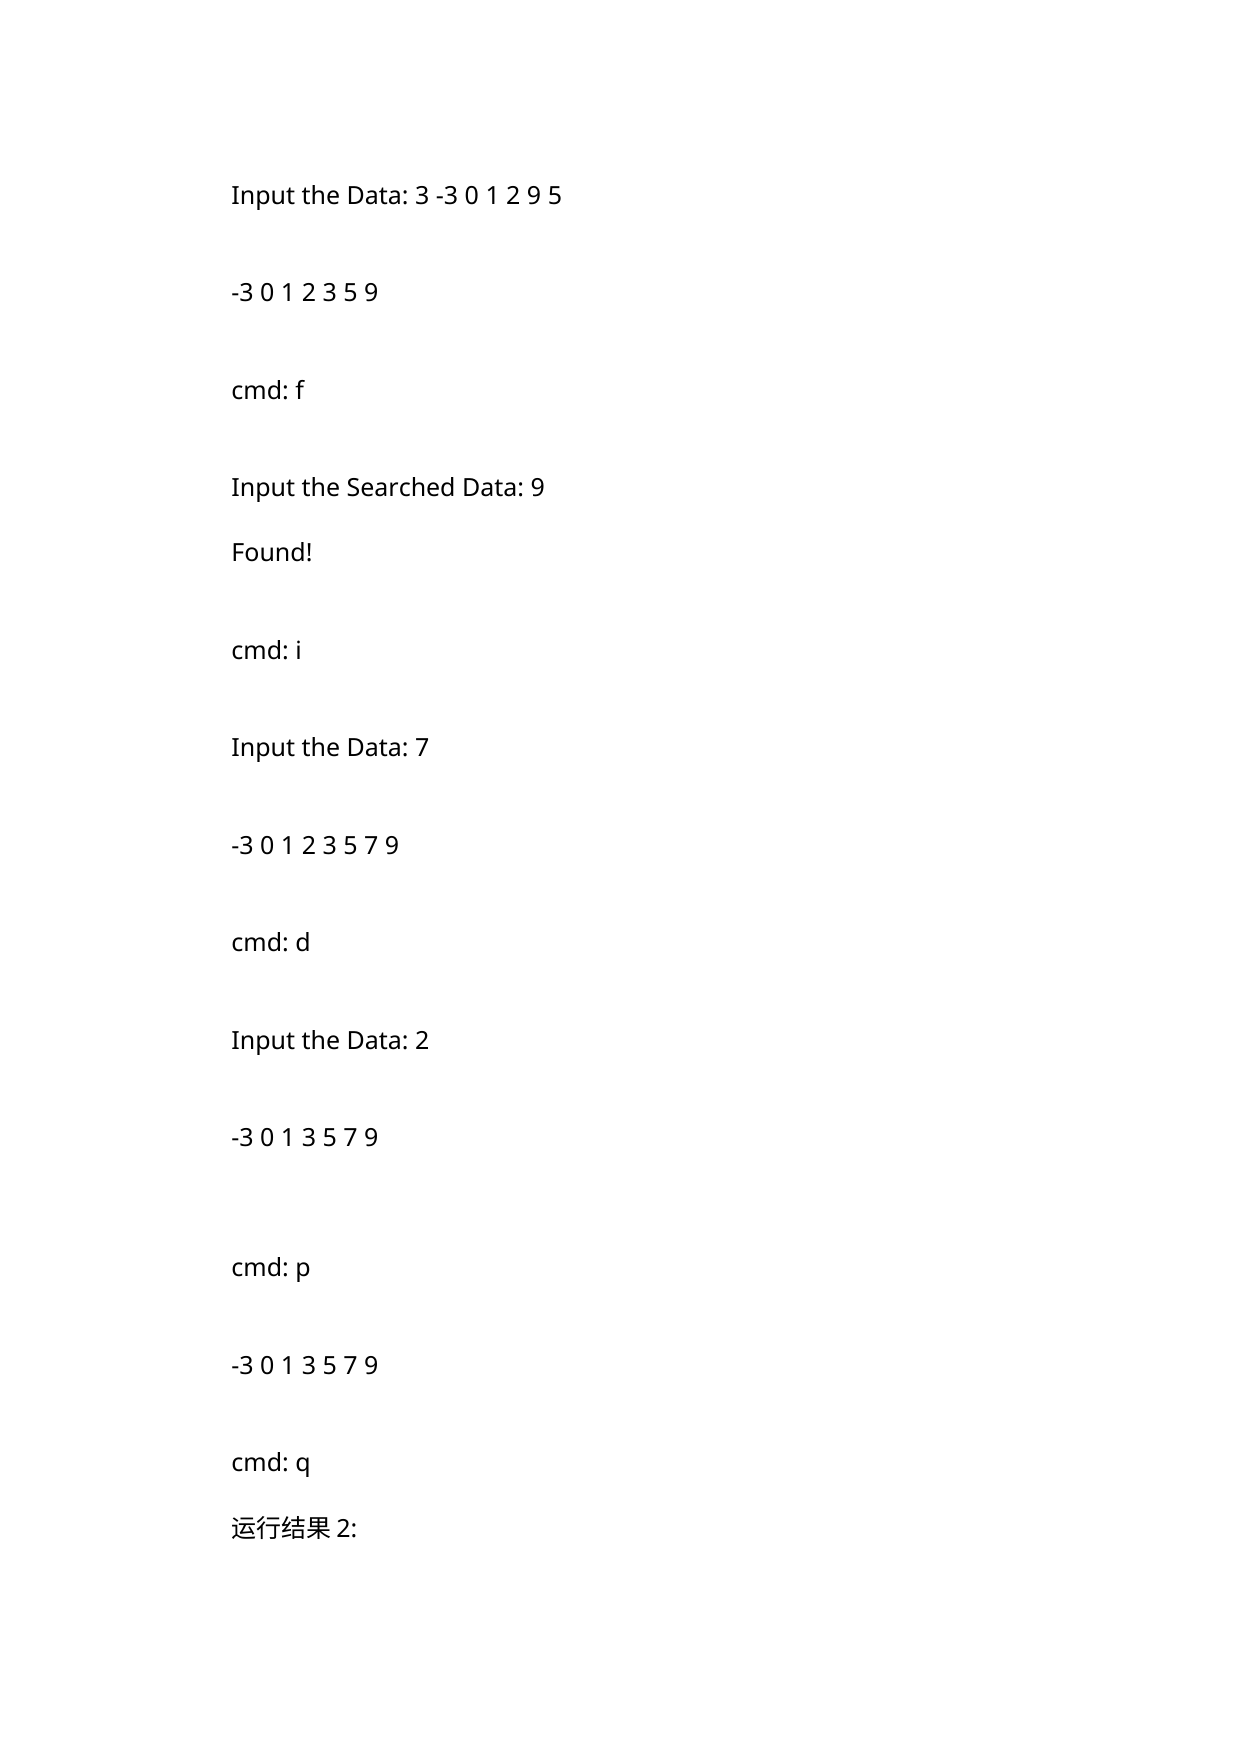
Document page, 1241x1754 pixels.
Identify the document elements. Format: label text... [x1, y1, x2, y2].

text cmd: q [231, 1429, 1053, 1494]
text Found! [231, 519, 1053, 584]
text Input the Data: 2 [231, 1007, 1053, 1072]
text cmd: i [231, 617, 1053, 682]
text Input the Searched Data: 9 [231, 454, 1053, 519]
text cmd: f [231, 357, 1053, 422]
text -3 0 1 3 5 7 9 [231, 1104, 1053, 1169]
text -3 0 1 3 5 7 9 [231, 1332, 1053, 1397]
text -3 0 1 2 3 5 7 9 [231, 812, 1053, 877]
text -3 0 1 2 3 5 9 [231, 259, 1053, 324]
text cmd: d [231, 909, 1053, 974]
text 运行结果2: [231, 1494, 1053, 1559]
text Input the Data: 3 -3 0 1 2 9 5 [231, 162, 1053, 227]
text Input the Data: 7 [231, 714, 1053, 779]
text cmd: p [231, 1169, 1053, 1299]
